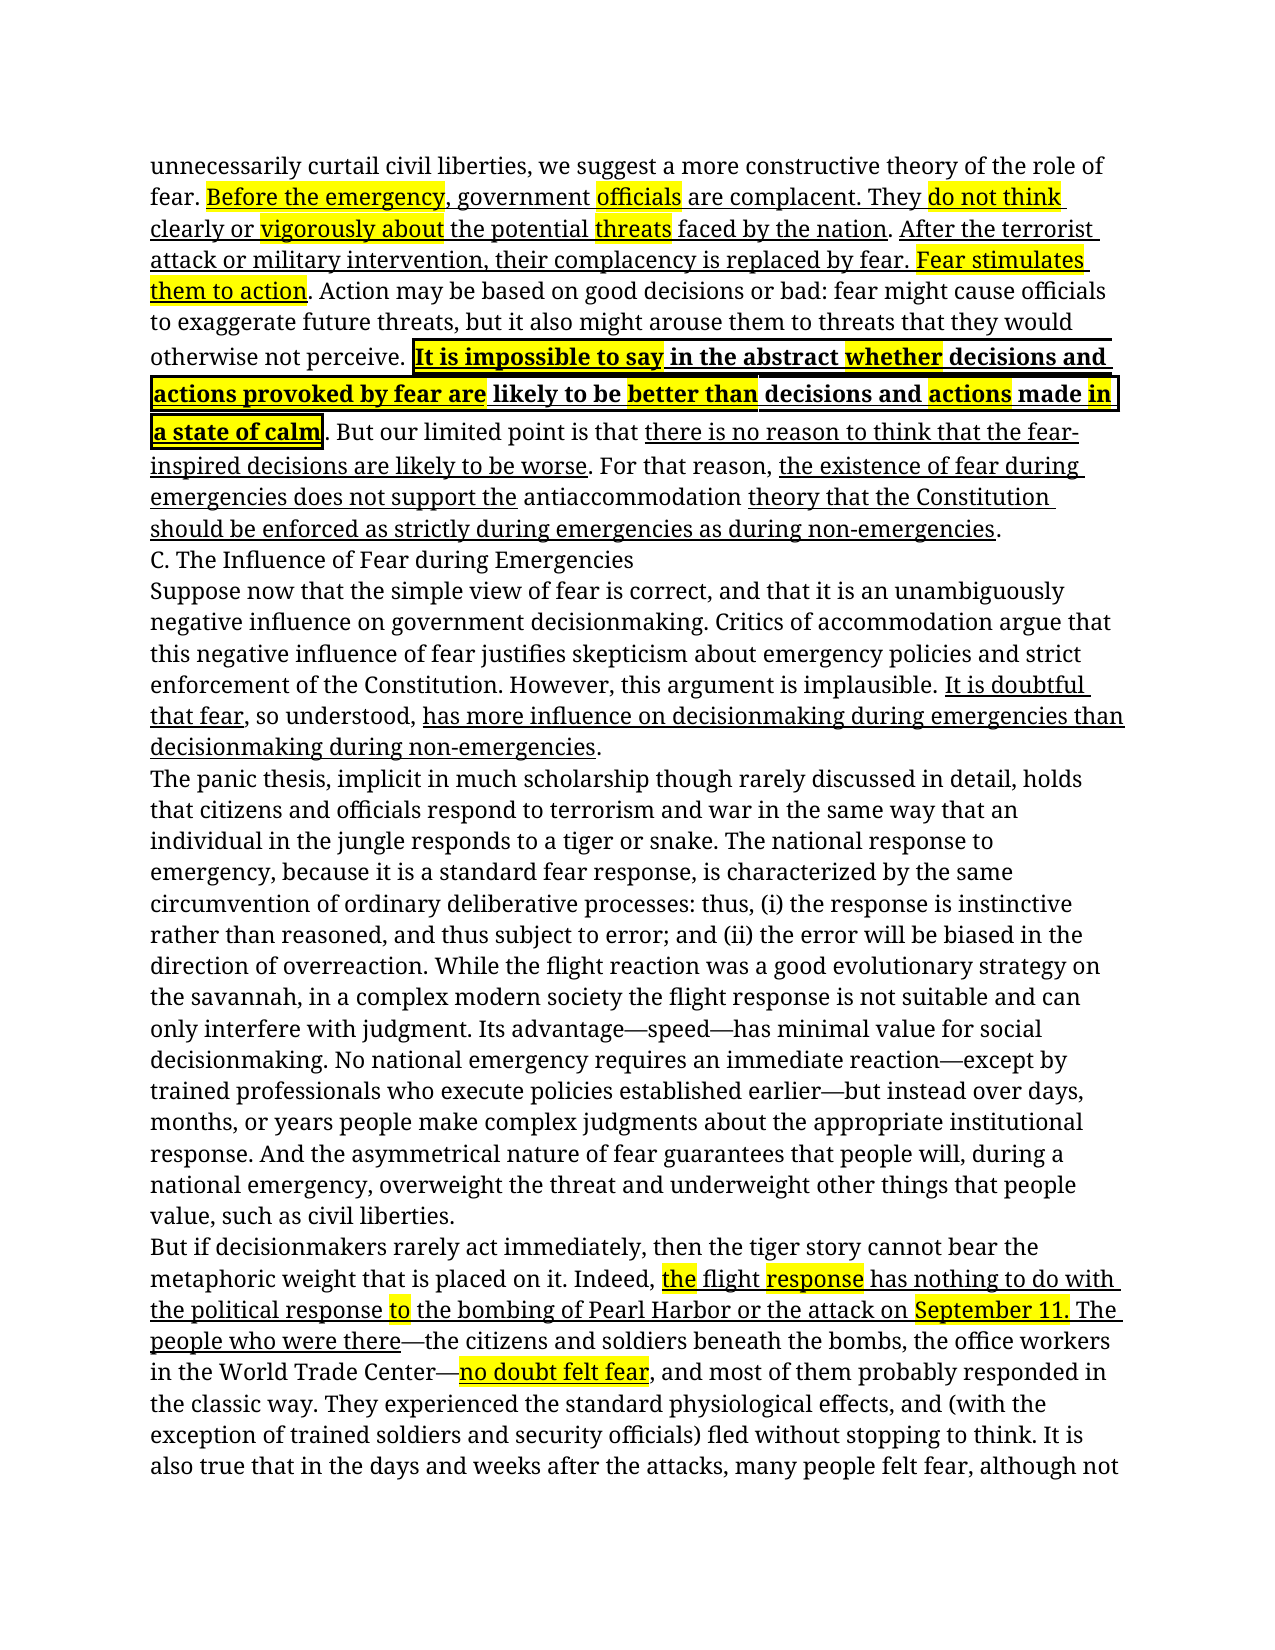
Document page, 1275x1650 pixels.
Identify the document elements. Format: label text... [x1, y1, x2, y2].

text C. The Influence of Fear during Emergencies [150, 544, 1125, 575]
text The panic thesis, implicit in much scholarship though rarely discussed in detail, holds that citizens and officials respond to terrorism and war in the same way that an individual in the jungle responds to a tiger or snake. The national response to emergency, because it is a standard fear response, is characterized by the same circumvention of ordinary deliberative processes: thus, (i) the response is instinctive rather than reasoned, and thus subject to error; and (ii) the error will be biased in the direction of overreaction. While the flight reaction was a good evolutionary strategy on the savannah, in a complex modern society the flight response is not suitable and can only interfere with judgment. Its advantage—speed—has minimal value for social decisionmaking. No national emergency requires an immediate reaction—except by trained professionals who execute policies established earlier—but instead over days, months, or years people make complex judgments about the appropriate institutional response. And the asymmetrical nature of fear guarantees that people will, during a national emergency, overweight the threat and underweight other things that people value, such as civil liberties. [150, 762, 1125, 1231]
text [150, 150, 1125, 544]
text Suppose now that the simple view of fear is correct, and that it is an unambiguously negative influence on government decisionmaking. Critics of accommodation argue that this negative influence of fear justifies skepticism about emergency policies and strict enforcement of the Constitution. However, this argument is implausible. It is doubtful that fear, so understood, has more influence on decisionmaking during emergencies than decisionmaking during non-emergencies. [150, 575, 1125, 762]
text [150, 1231, 1125, 1481]
